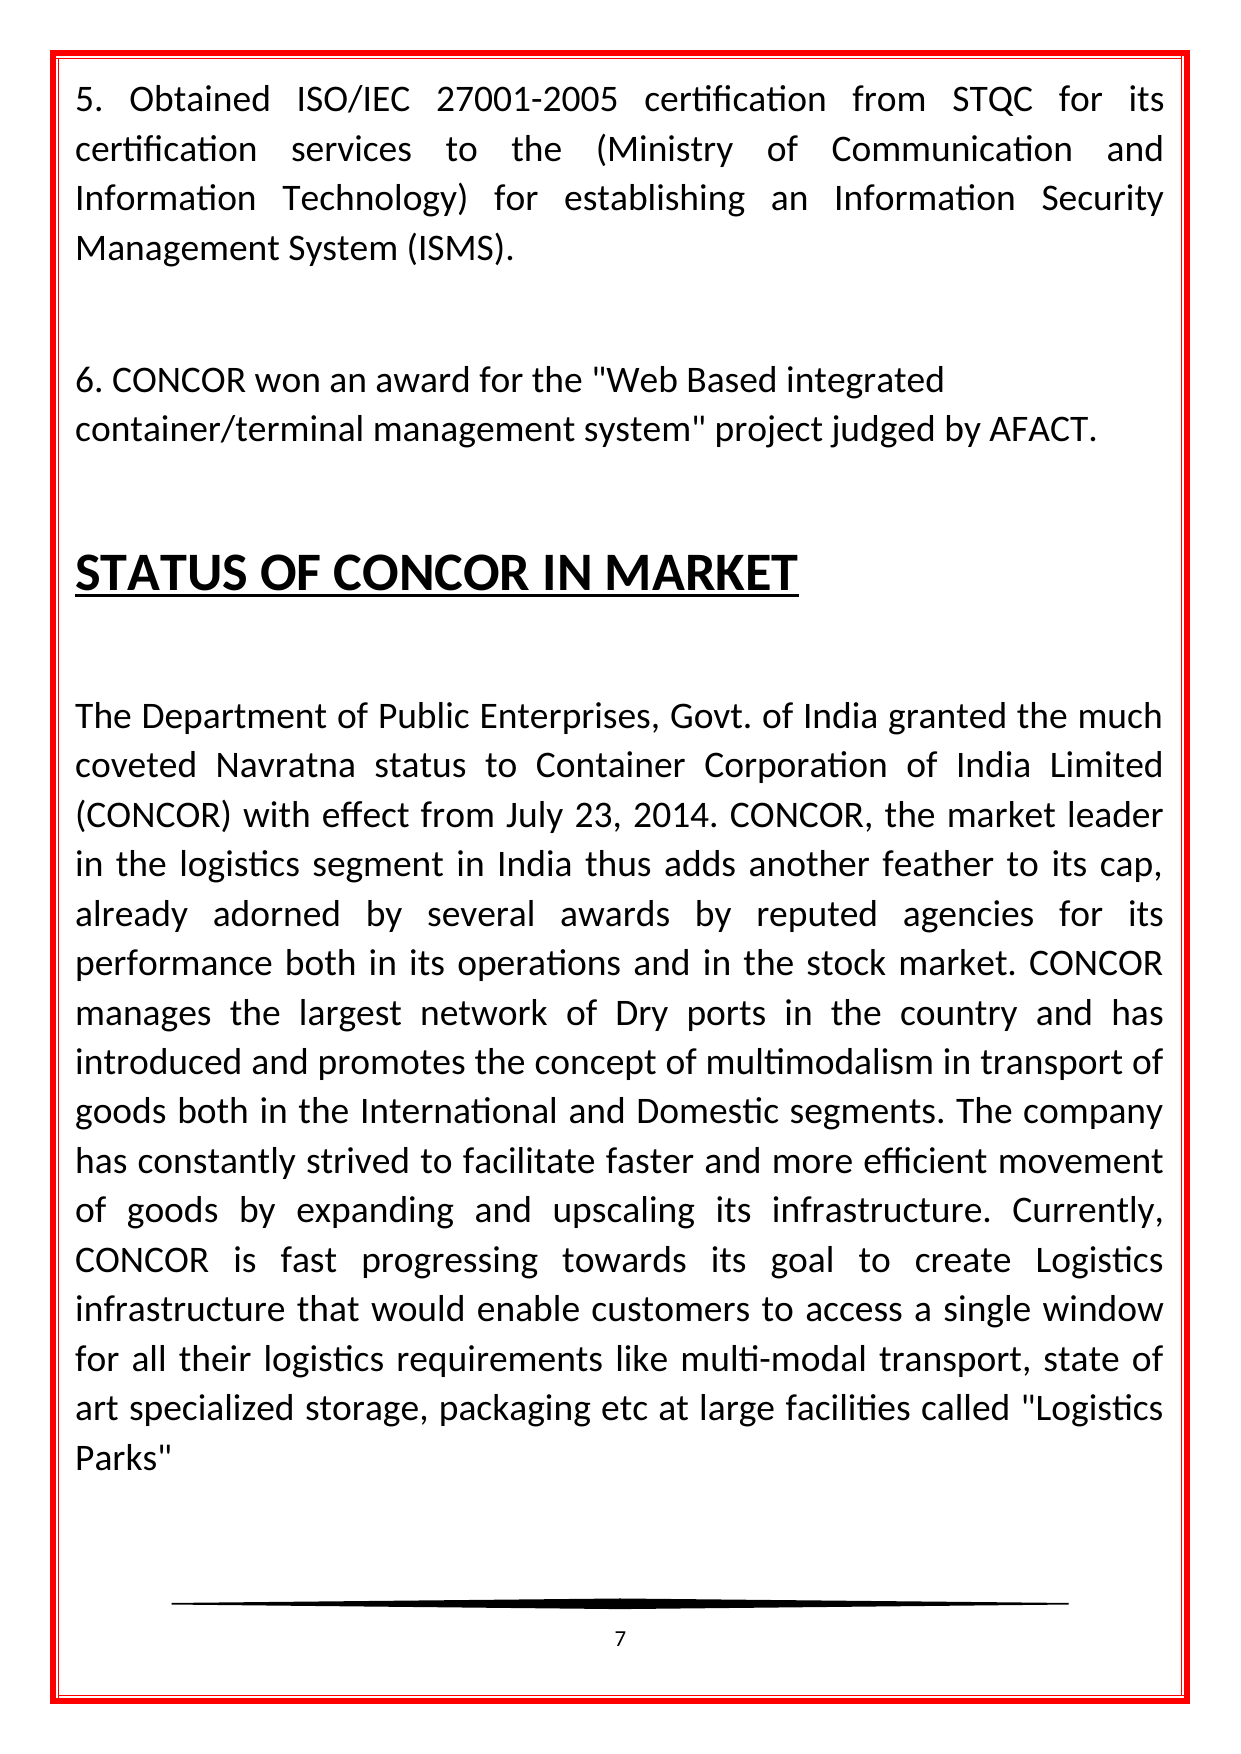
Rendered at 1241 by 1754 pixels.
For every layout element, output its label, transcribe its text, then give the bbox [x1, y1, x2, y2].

text The Department of Public Enterprises, Govt. of India granted the much coveted Navratna status to Container Corporation of India Limited (CONCOR) with effect from July 23, 2014. CONCOR, the market leader in the logistics segment in India thus adds another feather to its cap, already adorned by several awards by reputed agencies for its performance both in its operations and in the stock market. CONCOR manages the largest network of Dry ports in the country and has introduced and promotes the concept of multimodalism in transport of goods both in the International and Domestic segments. The company has constantly strived to facilitate faster and more efficient movement of goods by expanding and upscaling its infrastructure. Currently, CONCOR is fast progressing towards its goal to create Logistics infrastructure that would enable customers to access a single window for all their logistics requirements like multi-modal transport, state of art specialized storage, packaging etc at large facilities called "Logistics Parks" [75, 692, 1165, 1480]
text 5. Obtained ISO/IEC 27001-2005 certification from STQC for its certification services to the (Ministry of Communication and Information Technology) for establishing an Information Security Management System (ISMS). [75, 75, 1165, 269]
text 6. CONCOR won an award for the "Web Based integrated container/terminal management system" project judged by AFACT. [75, 356, 1165, 451]
text STATUS OF CONCOR IN MARKET [75, 537, 1165, 604]
